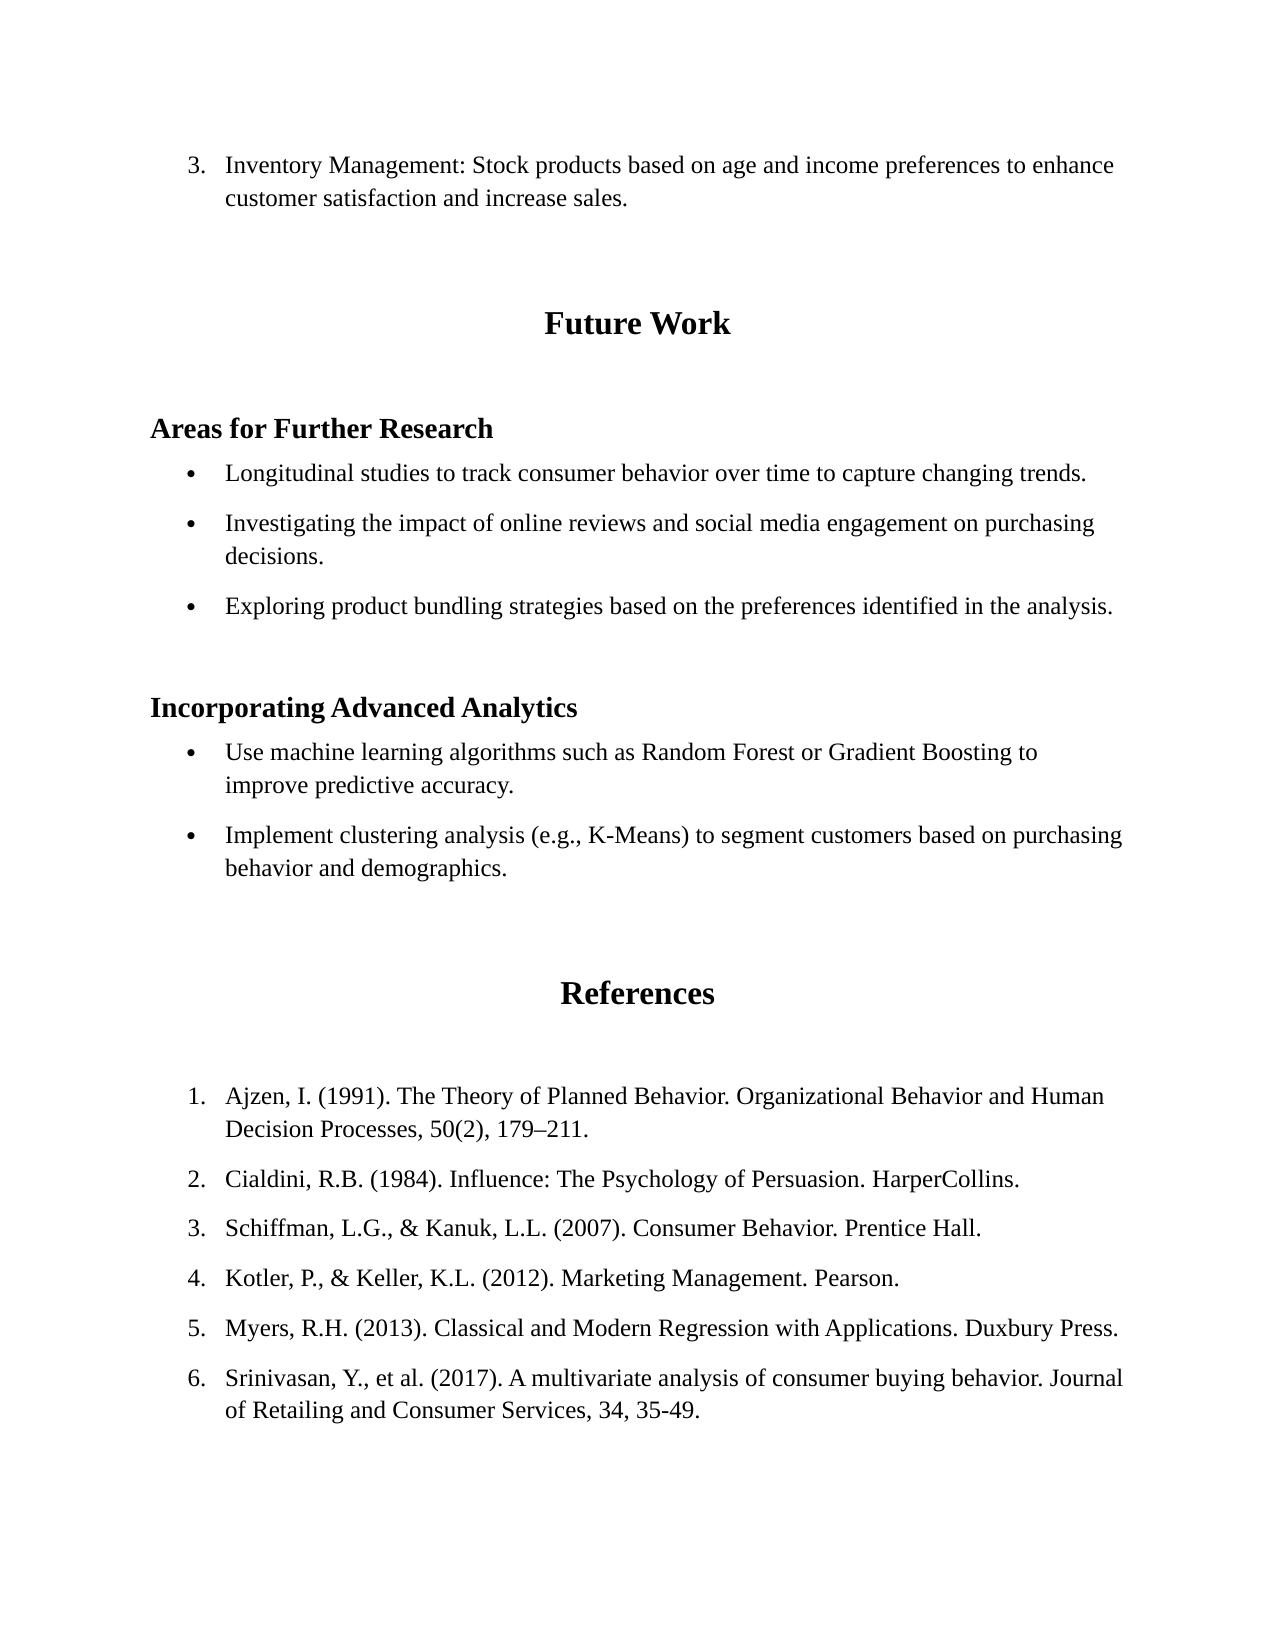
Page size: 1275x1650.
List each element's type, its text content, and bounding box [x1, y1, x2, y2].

list Kotler, P., & Keller, K.L. (2012). Marketing Management. Pearson. [187, 1263, 1125, 1292]
list Longitudinal studies to track consumer behavior over time to capture changing trends. [187, 458, 1125, 487]
subtitle Incorporating Advanced Analytics [150, 690, 1125, 724]
list Use machine learning algorithms such as Random Forest or Gradient Boosting to improve predictive accuracy. [187, 737, 1125, 799]
list Inventory Management: Stock products based on age and income preferences to enhance customer satisfaction and increase sales. [187, 150, 1125, 212]
list Exploring product bundling strategies based on the preferences identified in the analysis. [187, 591, 1125, 619]
list Schiffman, L.G., & Kanuk, L.L. (2007). Consumer Behavior. Prentice Hall. [187, 1213, 1125, 1242]
list Ajzen, I. (1991). The Theory of Planned Behavior. Organizational Behavior and Human Decision Processes, 50(2), 179–211. [187, 1081, 1125, 1143]
list Investigating the impact of online reviews and social media engagement on purchasing decisions. [187, 508, 1125, 570]
list Myers, R.H. (2013). Classical and Modern Regression with Applications. Duxbury Press. [187, 1313, 1125, 1342]
list Cialdini, R.B. (1984). Influence: The Psychology of Persuasion. HarperCollins. [187, 1164, 1125, 1193]
subtitle References [150, 973, 1125, 1011]
subtitle Areas for Further Research [150, 411, 1125, 445]
list Implement clustering analysis (e.g., K-Means) to segment customers based on purchasing behavior and demographics. [187, 820, 1125, 881]
list Srinivasan, Y., et al. (2017). A multivariate analysis of consumer buying behavior. Journal of Retailing and Consumer Services, 34, 35-49. [187, 1363, 1125, 1424]
subtitle Future Work [150, 303, 1125, 342]
